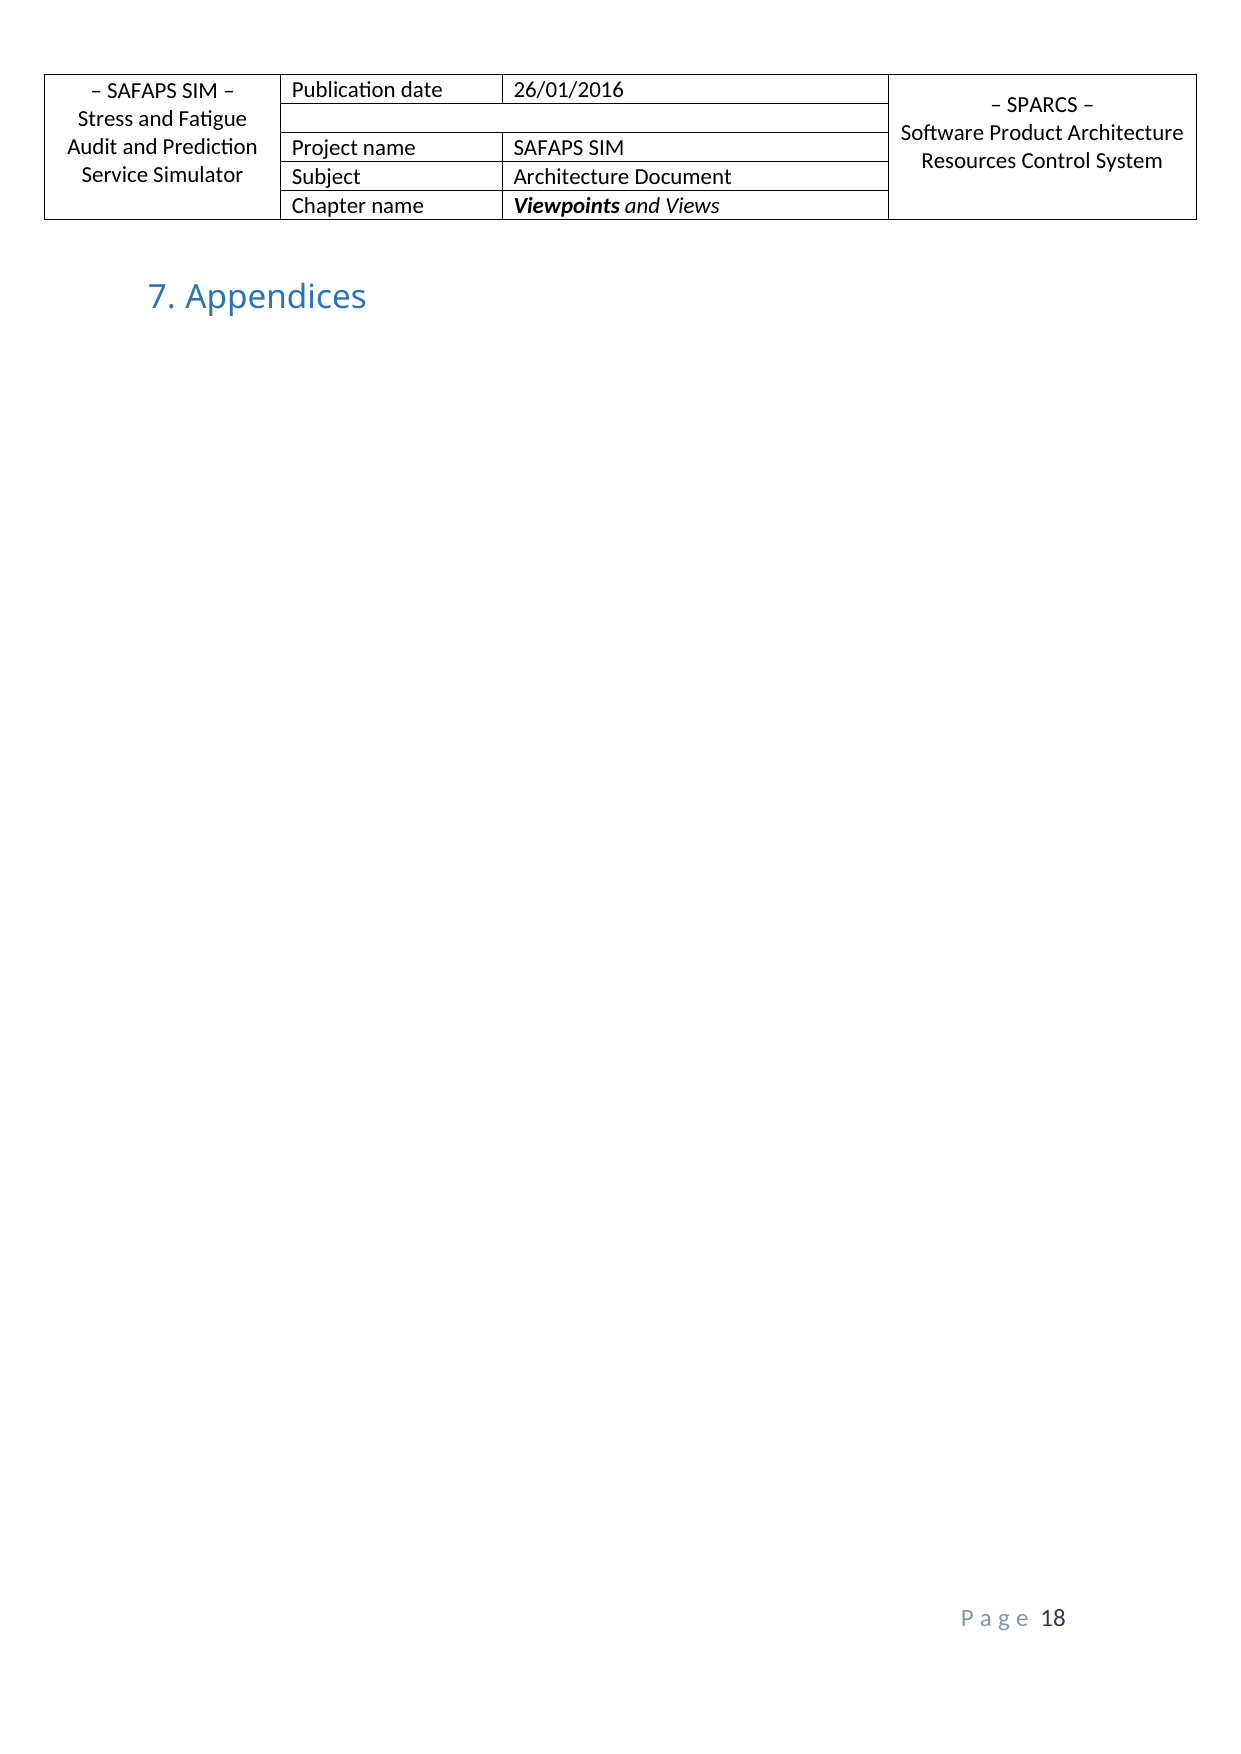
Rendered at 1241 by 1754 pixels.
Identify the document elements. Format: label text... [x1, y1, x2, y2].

subtitle Appendices [148, 273, 1093, 318]
